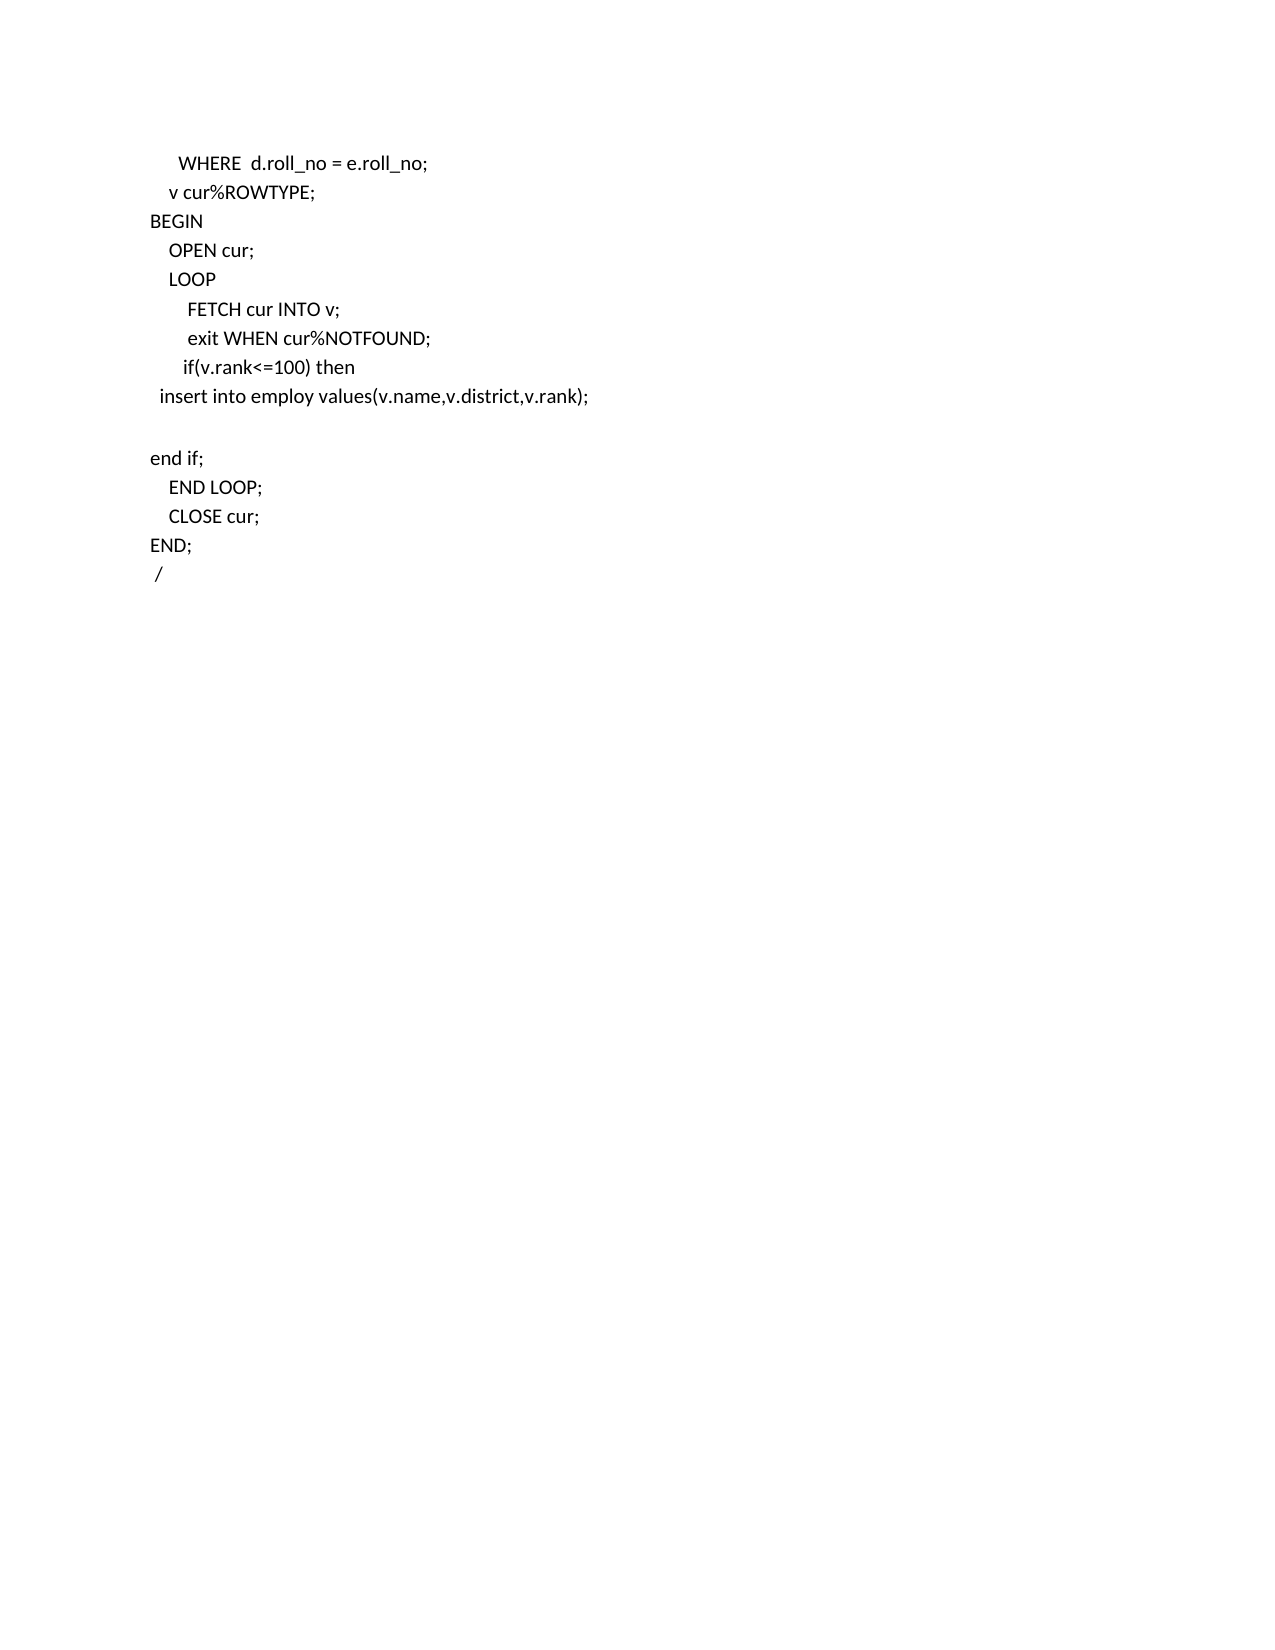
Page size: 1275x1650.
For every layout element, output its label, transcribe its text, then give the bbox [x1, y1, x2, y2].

text LOOP [150, 267, 1125, 292]
text END LOOP; [150, 474, 1125, 499]
text WHERE d.roll_no = e.roll_no; [150, 150, 1125, 175]
text END; [150, 532, 1125, 558]
text exit WHEN cur%NOTFOUND; [150, 325, 1125, 350]
text end if; [150, 445, 1125, 470]
text BEGIN [150, 208, 1125, 234]
text if(v.rank<=100) then [150, 354, 1125, 379]
text FETCH cur INTO v; [150, 296, 1125, 321]
text v cur%ROWTYPE; [150, 179, 1125, 204]
text CLOSE cur; [150, 503, 1125, 528]
text / [150, 561, 1125, 587]
text insert into employ values(v.name,v.district,v.rank); [150, 383, 1125, 409]
text OPEN cur; [150, 237, 1125, 263]
